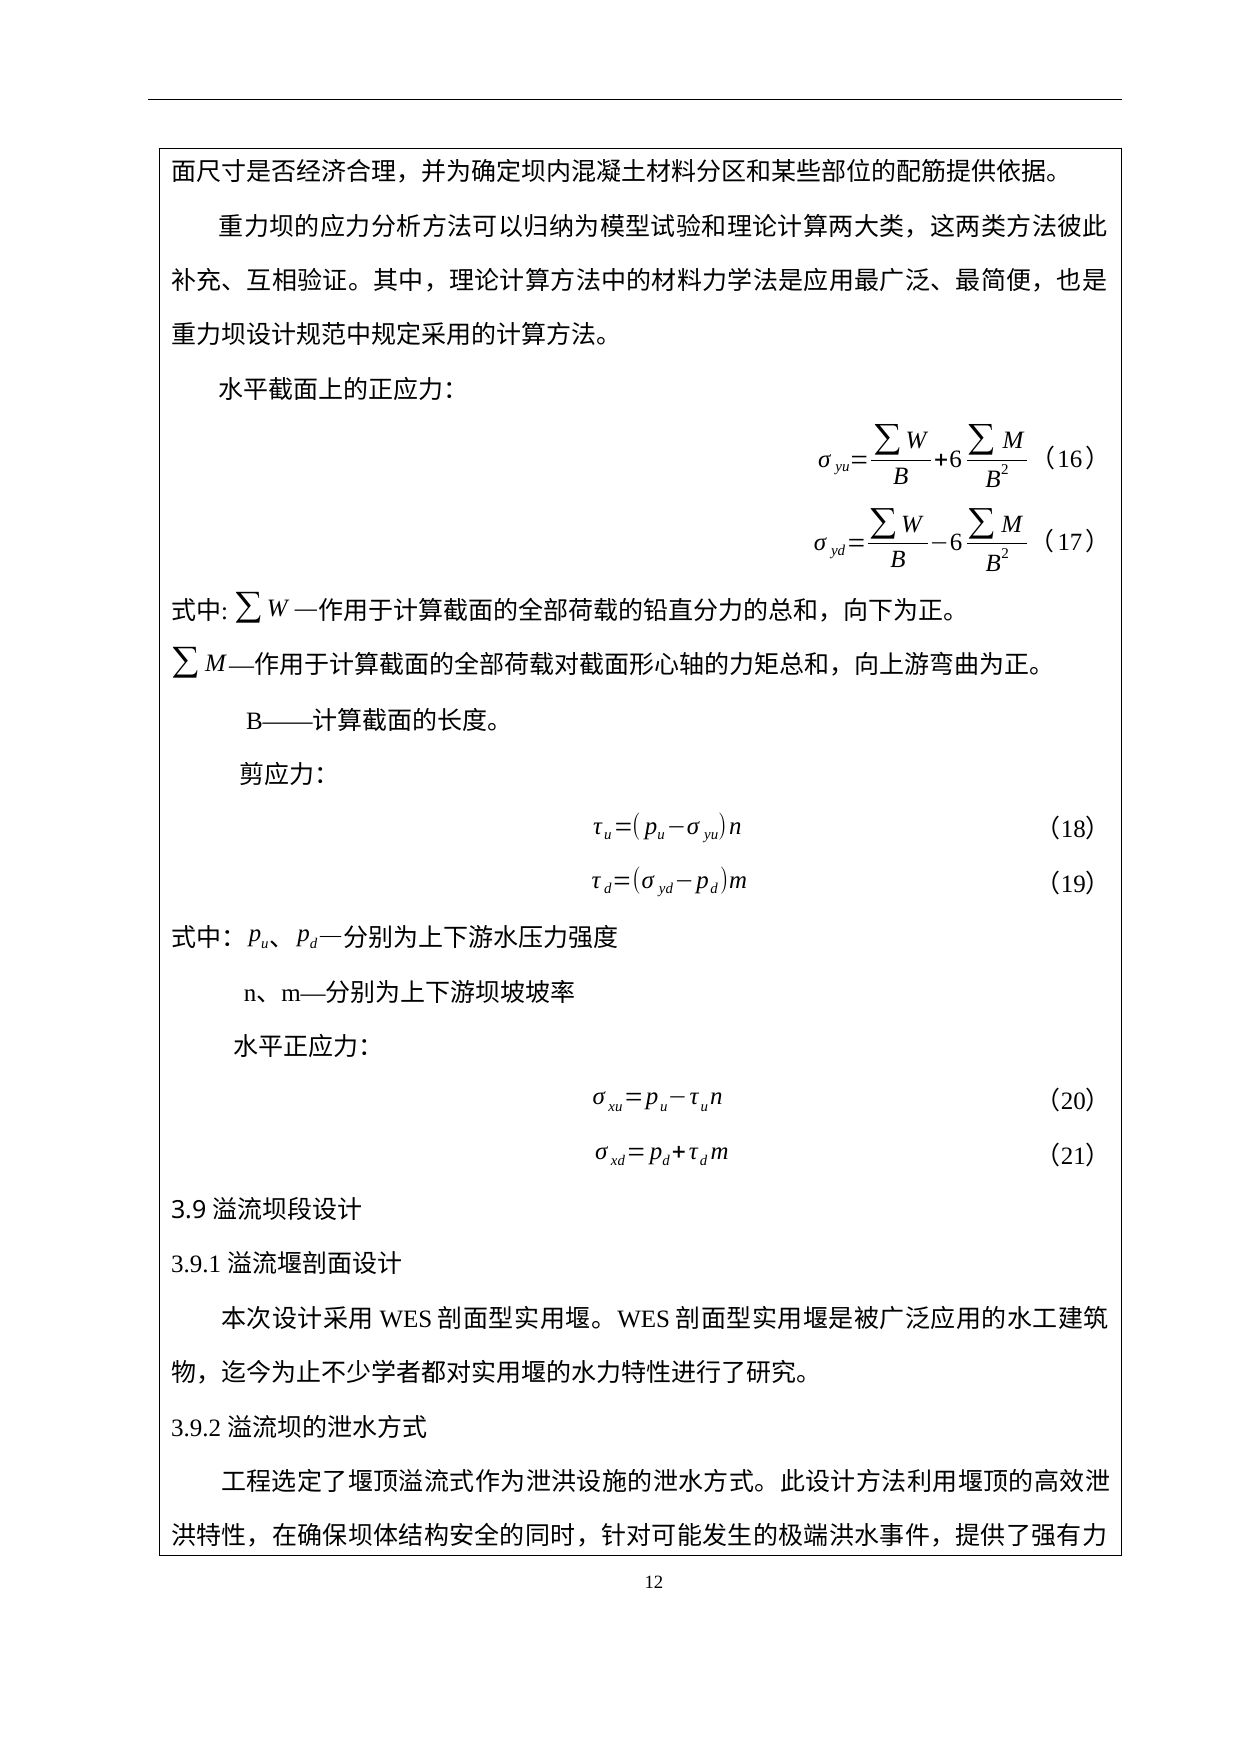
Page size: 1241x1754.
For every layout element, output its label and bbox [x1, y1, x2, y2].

table_cell [160, 149, 1121, 1555]
